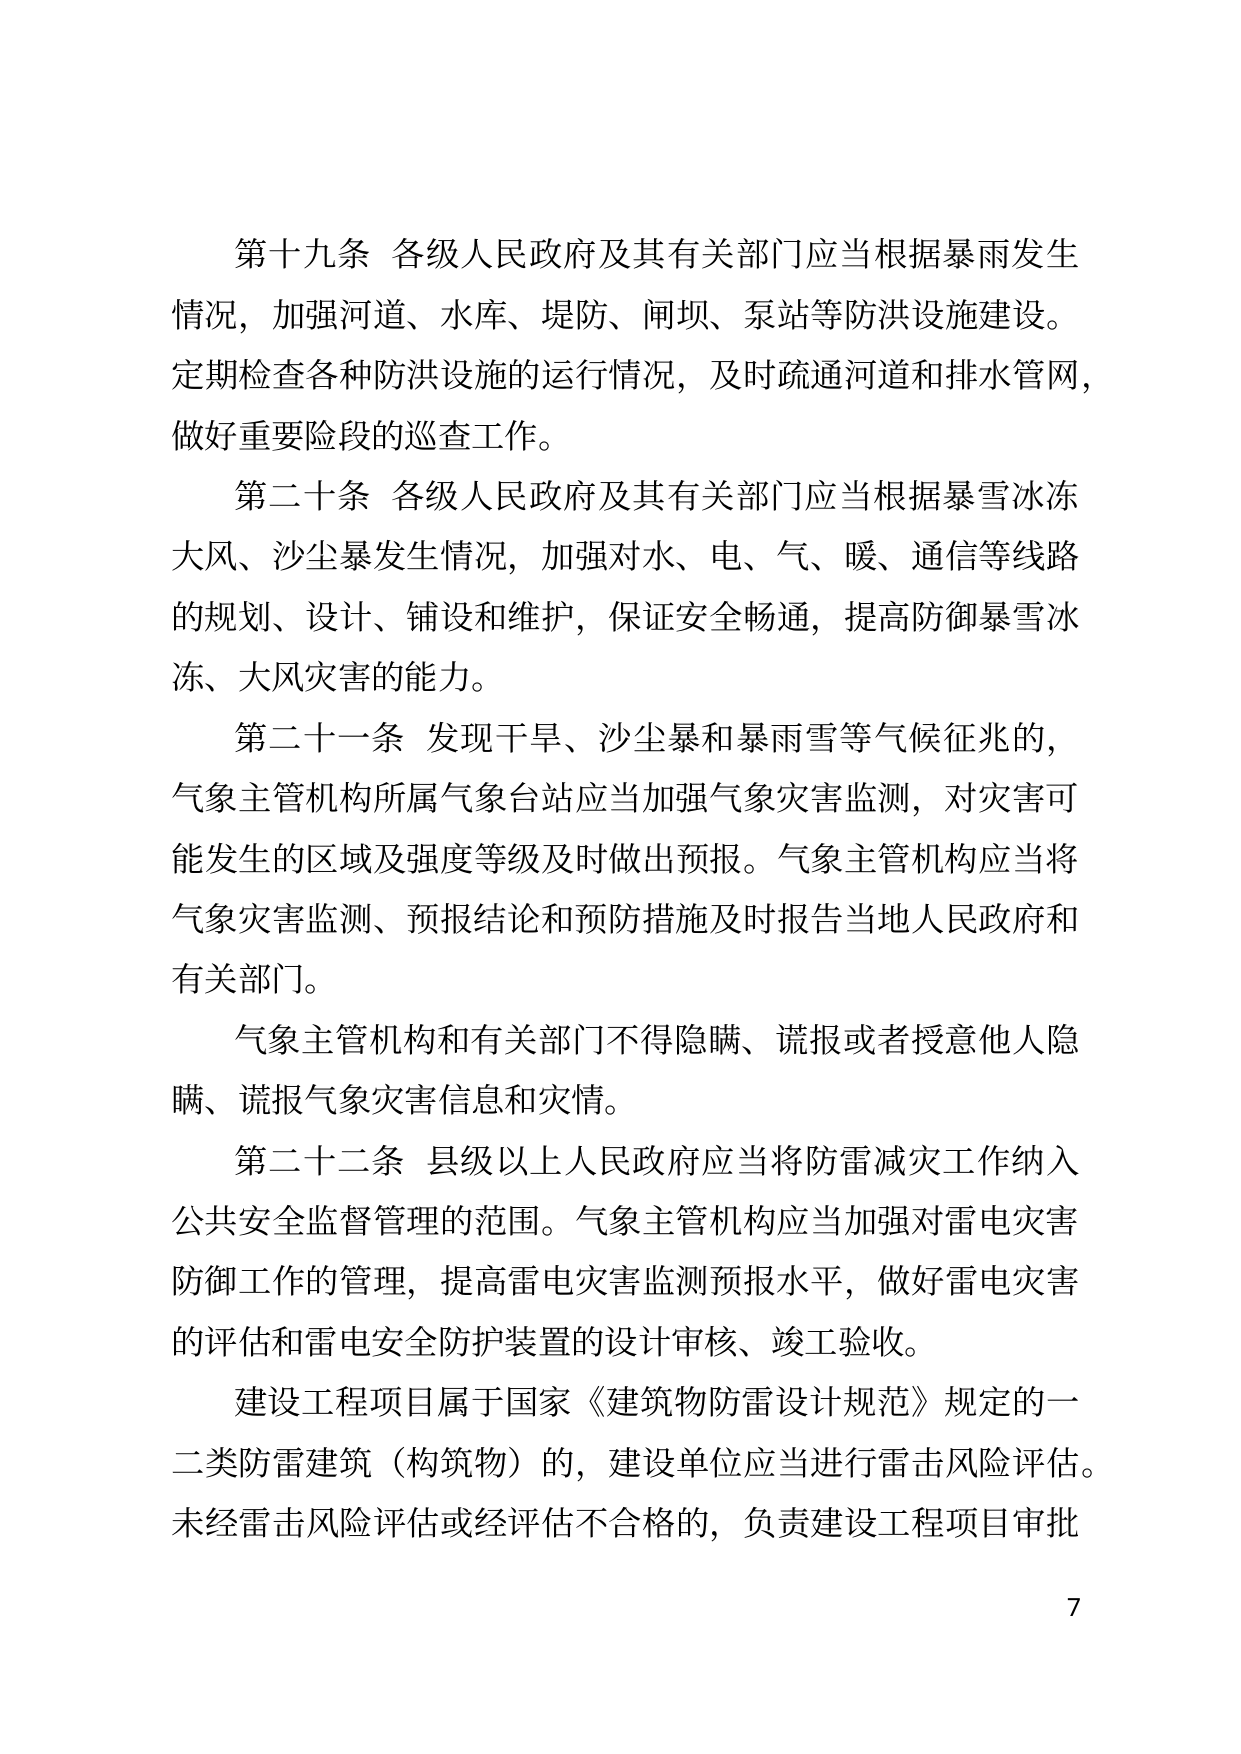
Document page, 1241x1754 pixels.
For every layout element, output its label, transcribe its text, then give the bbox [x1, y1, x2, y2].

text 第十九条 各级人民政府及其有关部门应当根据暴雨发生情况，加强河道、水库、堤防、闸坝、泵站等防洪设施建设。定期检查各种防洪设施的运行情况，及时疏通河道和排水管网，做好重要险段的巡查工作。 [171, 218, 1081, 460]
text 第二十二条 县级以上人民政府应当将防雷减灾工作纳入公共安全监督管理的范围。气象主管机构应当加强对雷电灾害防御工作的管理，提高雷电灾害监测预报水平，做好雷电灾害的评估和雷电安全防护装置的设计审核、竣工验收。 [171, 1125, 1081, 1366]
text 第二十条 各级人民政府及其有关部门应当根据暴雪冰冻、大风、沙尘暴发生情况，加强对水、电、气、暖、通信等线路的规划、设计、铺设和维护，保证安全畅通，提高防御暴雪冰冻、大风灾害的能力。 [171, 460, 1081, 702]
text 气象主管机构和有关部门不得隐瞒、谎报或者授意他人隐瞒、谎报气象灾害信息和灾情。 [171, 1004, 1081, 1125]
text 第二十一条 发现干旱、沙尘暴和暴雨雪等气候征兆的，气象主管机构所属气象台站应当加强气象灾害监测，对灾害可能发生的区域及强度等级及时做出预报。气象主管机构应当将气象灾害监测、预报结论和预防措施及时报告当地人民政府和有关部门。 [171, 702, 1081, 1004]
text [171, 1366, 1081, 1548]
